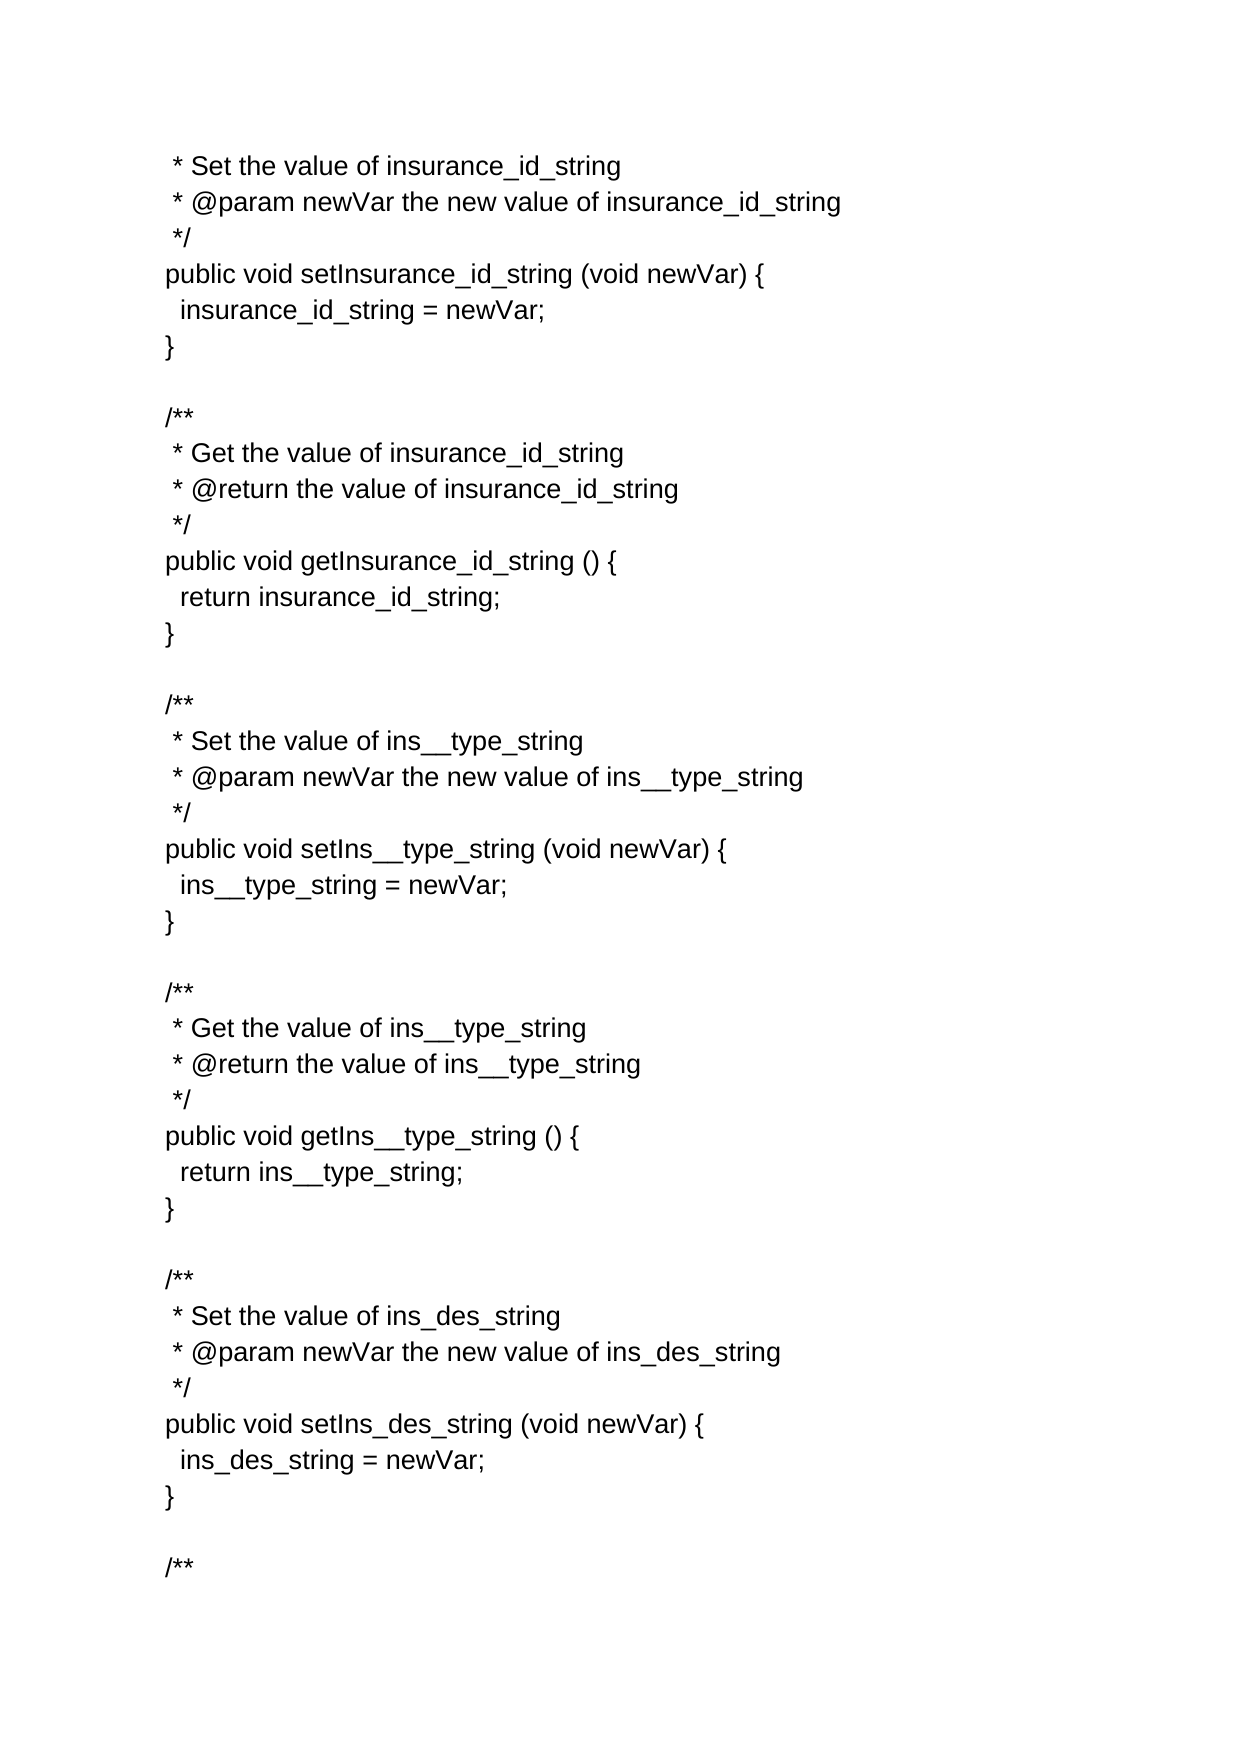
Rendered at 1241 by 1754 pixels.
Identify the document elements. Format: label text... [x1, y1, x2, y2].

text } [150, 905, 1090, 936]
text public void setIns__type_string (void newVar) { [150, 833, 1090, 864]
text ins__type_string = newVar; [150, 869, 1090, 900]
text * Get the value of ins__type_string [150, 1012, 1090, 1044]
text return insurance_id_string; [150, 581, 1090, 612]
text * @return the value of ins__type_string [150, 1048, 1090, 1080]
text * Set the value of ins__type_string [150, 725, 1090, 756]
text * @return the value of insurance_id_string [150, 473, 1090, 505]
text */ [150, 222, 1090, 253]
text return ins__type_string; [150, 1156, 1090, 1187]
text } [150, 1192, 1090, 1223]
text * @param newVar the new value of ins_des_string [150, 1336, 1090, 1367]
text public void setInsurance_id_string (void newVar) { [150, 258, 1090, 289]
text */ [150, 1372, 1090, 1403]
text /** [150, 689, 1090, 720]
text } [150, 330, 1090, 361]
text /** [150, 977, 1090, 1008]
text } [150, 617, 1090, 648]
text } [150, 1480, 1090, 1511]
text * Set the value of ins_des_string [150, 1300, 1090, 1331]
text * @param newVar the new value of ins__type_string [150, 761, 1090, 792]
text insurance_id_string = newVar; [150, 294, 1090, 325]
text */ [150, 1084, 1090, 1116]
text * @param newVar the new value of insurance_id_string [150, 186, 1090, 217]
text /** [150, 402, 1090, 433]
text /** [150, 1552, 1090, 1583]
text /** [150, 1264, 1090, 1295]
text public void getInsurance_id_string () { [150, 545, 1090, 577]
text ins_des_string = newVar; [150, 1444, 1090, 1475]
text public void setIns_des_string (void newVar) { [150, 1408, 1090, 1439]
text */ [150, 509, 1090, 541]
text * Set the value of insurance_id_string [150, 150, 1090, 181]
text * Get the value of insurance_id_string [150, 437, 1090, 469]
text public void getIns__type_string () { [150, 1120, 1090, 1152]
text */ [150, 797, 1090, 828]
